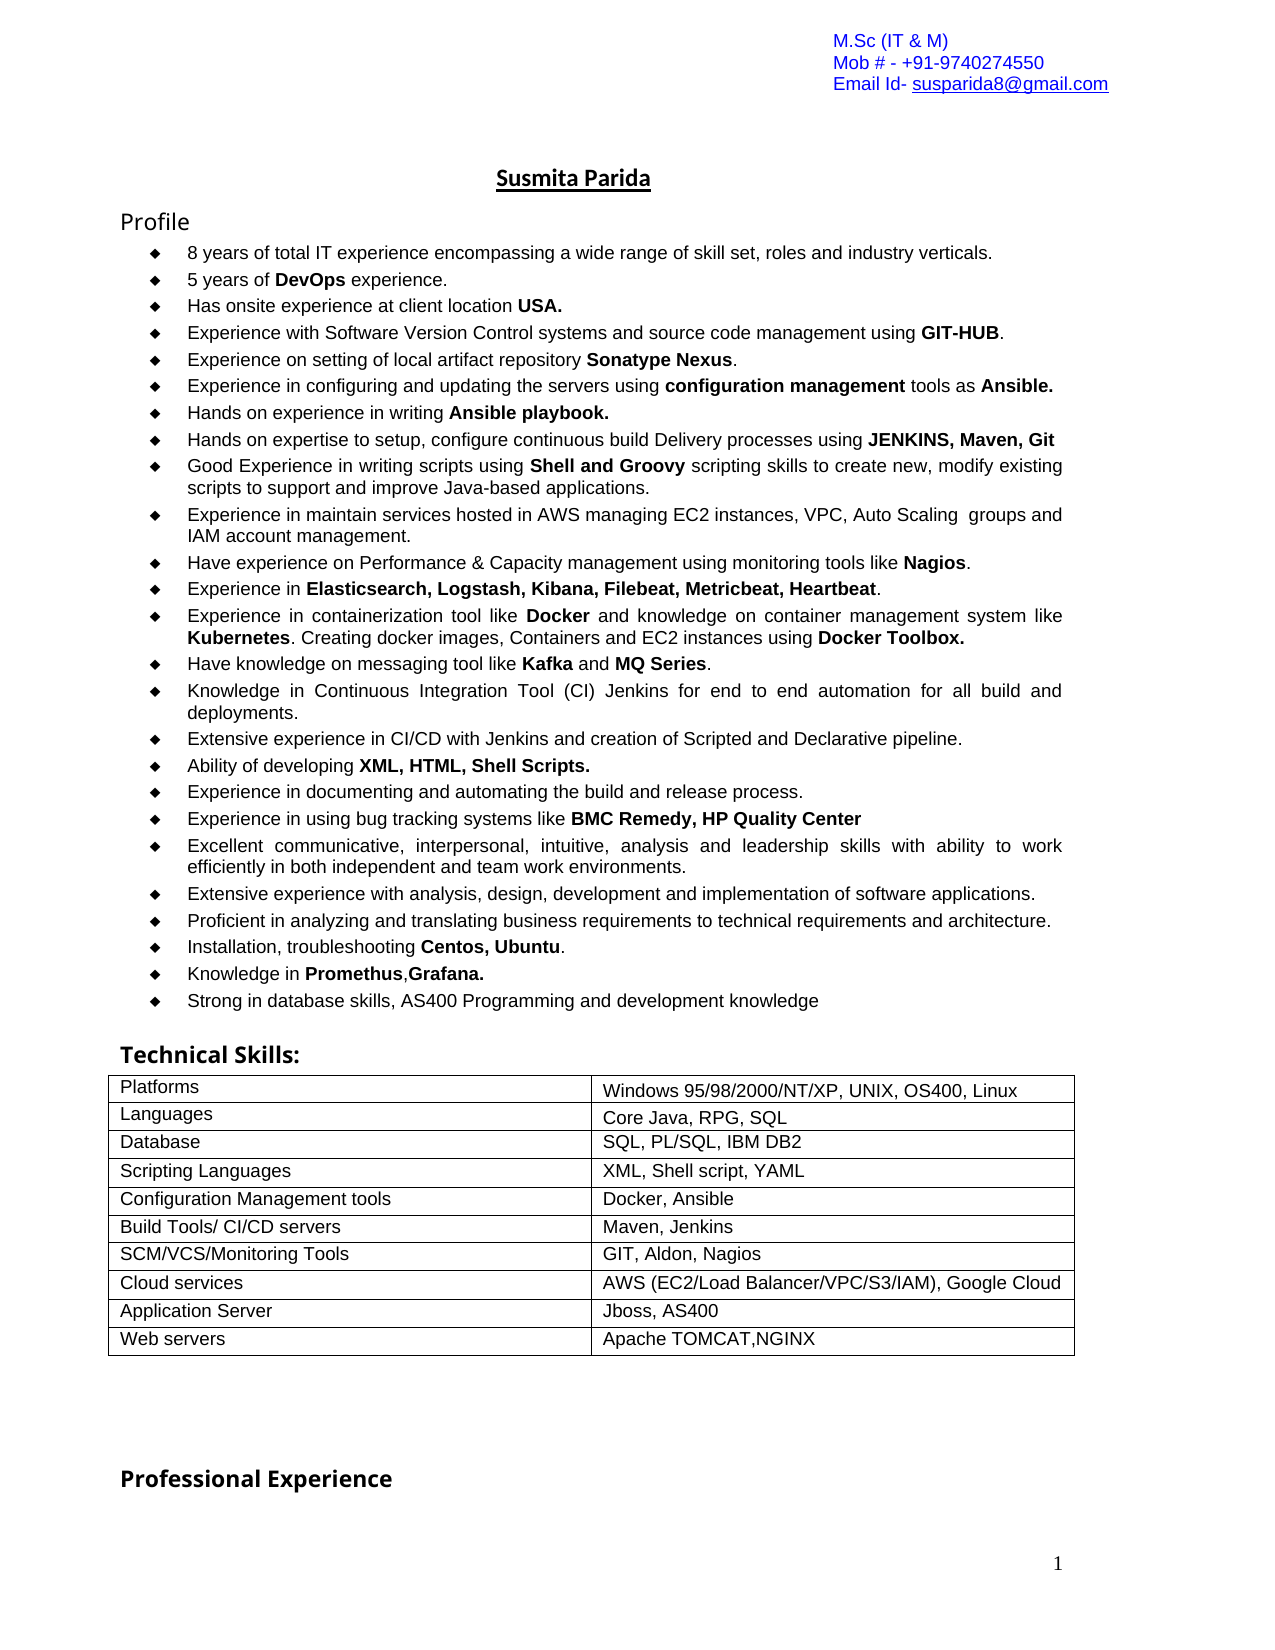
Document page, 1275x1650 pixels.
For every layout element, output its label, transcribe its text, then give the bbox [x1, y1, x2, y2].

table_cell Web servers [109, 1328, 591, 1355]
table_cell Build Tools/ CI/CD servers [109, 1216, 591, 1242]
list Have experience on Performance & Capacity management using monitoring tools like Nagios. [149, 552, 1063, 573]
list Experience in maintain services hosted in AWS managing EC2 instances, VPC, Auto Scaling groups and IAM account management. [149, 503, 1063, 547]
table_cell Database [109, 1131, 591, 1158]
subtitle Profile [120, 206, 1063, 237]
table_cell Scripting Languages [109, 1159, 591, 1187]
table_cell Cloud services [109, 1271, 591, 1299]
list Installation, troubleshooting Centos, Ubuntu. [149, 936, 1063, 958]
table_cell Apache TOMCAT,NGINX [592, 1328, 1074, 1355]
table_cell Core Java, RPG, SQL [592, 1103, 1074, 1130]
list Experience in configuring and updating the servers using configuration management tools as Ansible. [149, 375, 1063, 397]
list Experience in containerization tool like Docker and knowledge on container management system like Kubernetes. Creating docker images, Containers and EC2 instances using Docker Toolbox. [149, 605, 1063, 648]
table_cell Maven, Jenkins [592, 1216, 1074, 1242]
table_cell Configuration Management tools [109, 1188, 591, 1215]
table_header Windows 95/98/2000/NT/XP, UNIX, OS400, Linux [592, 1076, 1074, 1102]
list Strong in database skills, AS400 Programming and development knowledge [149, 989, 1063, 1011]
table_cell SQL, PL/SQL, IBM DB2 [592, 1131, 1074, 1158]
table_cell SCM/VCS/Monitoring Tools [109, 1243, 591, 1270]
list Ability of developing XML, HTML, Shell Scripts. [149, 755, 1063, 776]
table_cell Docker, Ansible [592, 1188, 1074, 1215]
list Experience in using bug tracking systems like BMC Remedy, HP Quality Center [149, 808, 1063, 830]
table_cell Languages [109, 1103, 591, 1130]
list Extensive experience with analysis, design, development and implementation of software applications. [149, 883, 1063, 904]
table_cell Application Server [109, 1300, 591, 1327]
table_header Platforms [109, 1076, 591, 1102]
list 5 years of DevOps experience. [149, 268, 1063, 290]
text M.Sc (IT & M) [833, 30, 1272, 51]
subtitle Susmita Parida [120, 162, 1063, 193]
list Experience in Elasticsearch, Logstash, Kibana, Filebeat, Metricbeat, Heartbeat. [149, 578, 1063, 600]
table_cell XML, Shell script, YAML [592, 1159, 1074, 1187]
text Email Id- susparida8@gmail.com [833, 73, 1272, 94]
list Experience on setting of local artifact repository Sonatype Nexus. [149, 348, 1063, 370]
list Knowledge in Continuous Integration Tool (CI) Jenkins for end to end automation for all build and deployments. [149, 680, 1063, 723]
list Has onsite experience at client location USA. [149, 295, 1063, 317]
text Technical Skills: [120, 1039, 1063, 1070]
list Experience in documenting and automating the build and release process. [149, 781, 1063, 803]
list 8 years of total IT experience encompassing a wide range of skill set, roles and industry verticals. [149, 242, 1063, 263]
table_cell AWS (EC2/Load Balancer/VPC/S3/IAM), Google Cloud [592, 1271, 1074, 1299]
table_cell GIT, Aldon, Nagios [592, 1243, 1074, 1270]
list Experience with Software Version Control systems and source code management using GIT-HUB. [149, 322, 1063, 343]
list Proficient in analyzing and translating business requirements to technical requirements and architecture. [149, 909, 1063, 931]
list Have knowledge on messaging tool like Kafka and MQ Series. [149, 653, 1063, 675]
subtitle Professional Experience [120, 1463, 1063, 1494]
list Hands on expertise to setup, configure continuous build Delivery processes using JENKINS, Maven, Git [149, 428, 1063, 450]
list Excellent communicative, interpersonal, intuitive, analysis and leadership skills with ability to work efficiently in both independent and team work environments. [149, 835, 1063, 878]
table_cell Jboss, AS400 [592, 1300, 1074, 1327]
list Knowledge in Promethus,Grafana. [149, 963, 1063, 984]
list Extensive experience in CI/CD with Jenkins and creation of Scripted and Declarative pipeline. [149, 728, 1063, 750]
text Mob # - +91-9740274550 [833, 51, 1272, 73]
list Hands on experience in writing Ansible playbook. [149, 402, 1063, 423]
list Good Experience in writing scripts using Shell and Groovy scripting skills to create new, modify existing scripts to support and improve Java-based applications. [149, 455, 1063, 498]
